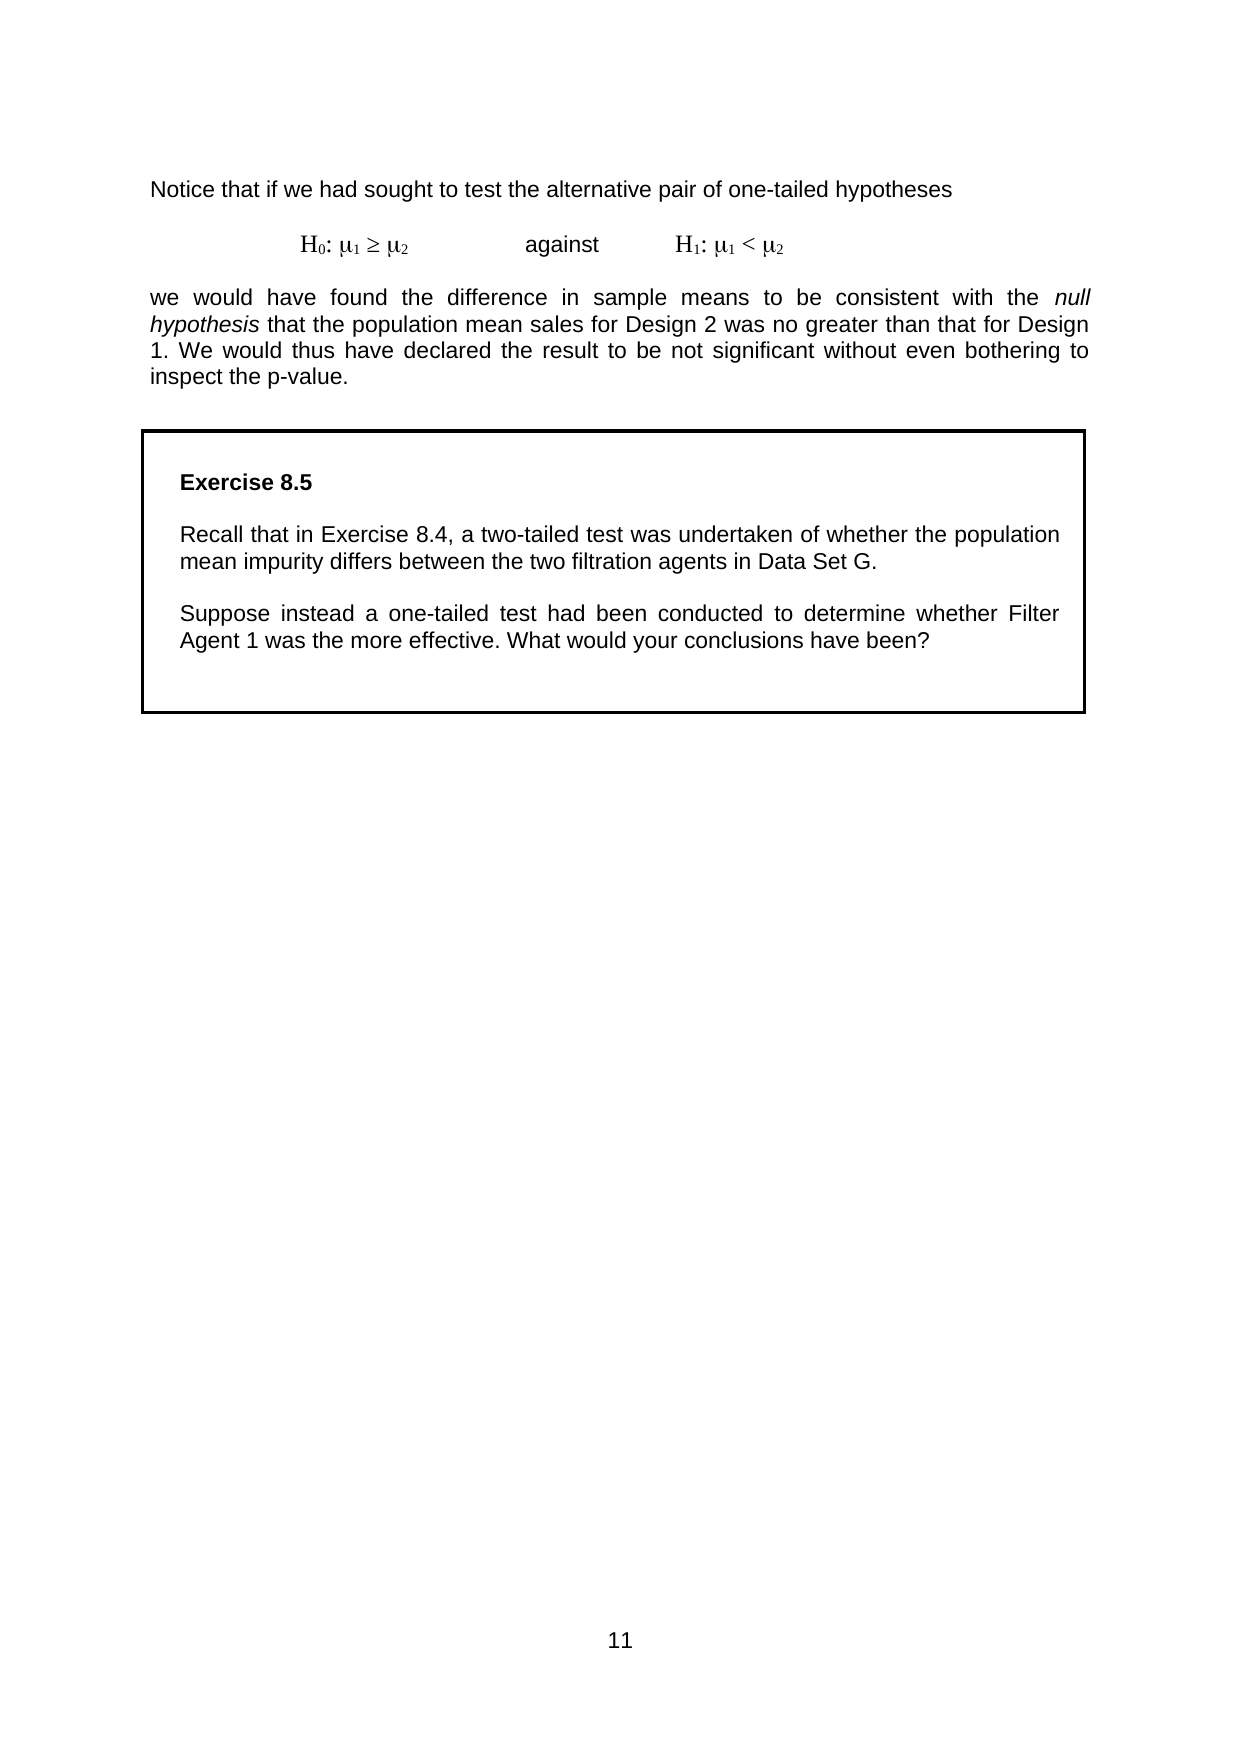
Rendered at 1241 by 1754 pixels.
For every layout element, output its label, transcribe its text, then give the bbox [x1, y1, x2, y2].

text we would have found the difference in sample means to be consistent with the null hypothesis that the population mean sales for Design 2 was no greater than that for Design 1. We would thus have declared the result to be not significant without even bothering to inspect the p-value. [150, 284, 1090, 389]
text Recall that in Exercise 8.4, a two-tailed test was undertaken of whether the population mean impurity differs between the two filtration agents in Data Set G. [179, 521, 1061, 574]
text Exercise 8.5 [179, 469, 1061, 495]
text Suppose instead a one-tailed test had been conducted to determine whether Filter Agent 1 was the more effective. What would your conclusions have been? [179, 600, 1061, 653]
text H0: 1 ≥ 2 against H1: 1 < 2 [150, 229, 1090, 258]
text Notice that if we had sought to test the alternative pair of one-tailed hypotheses [150, 176, 1090, 203]
